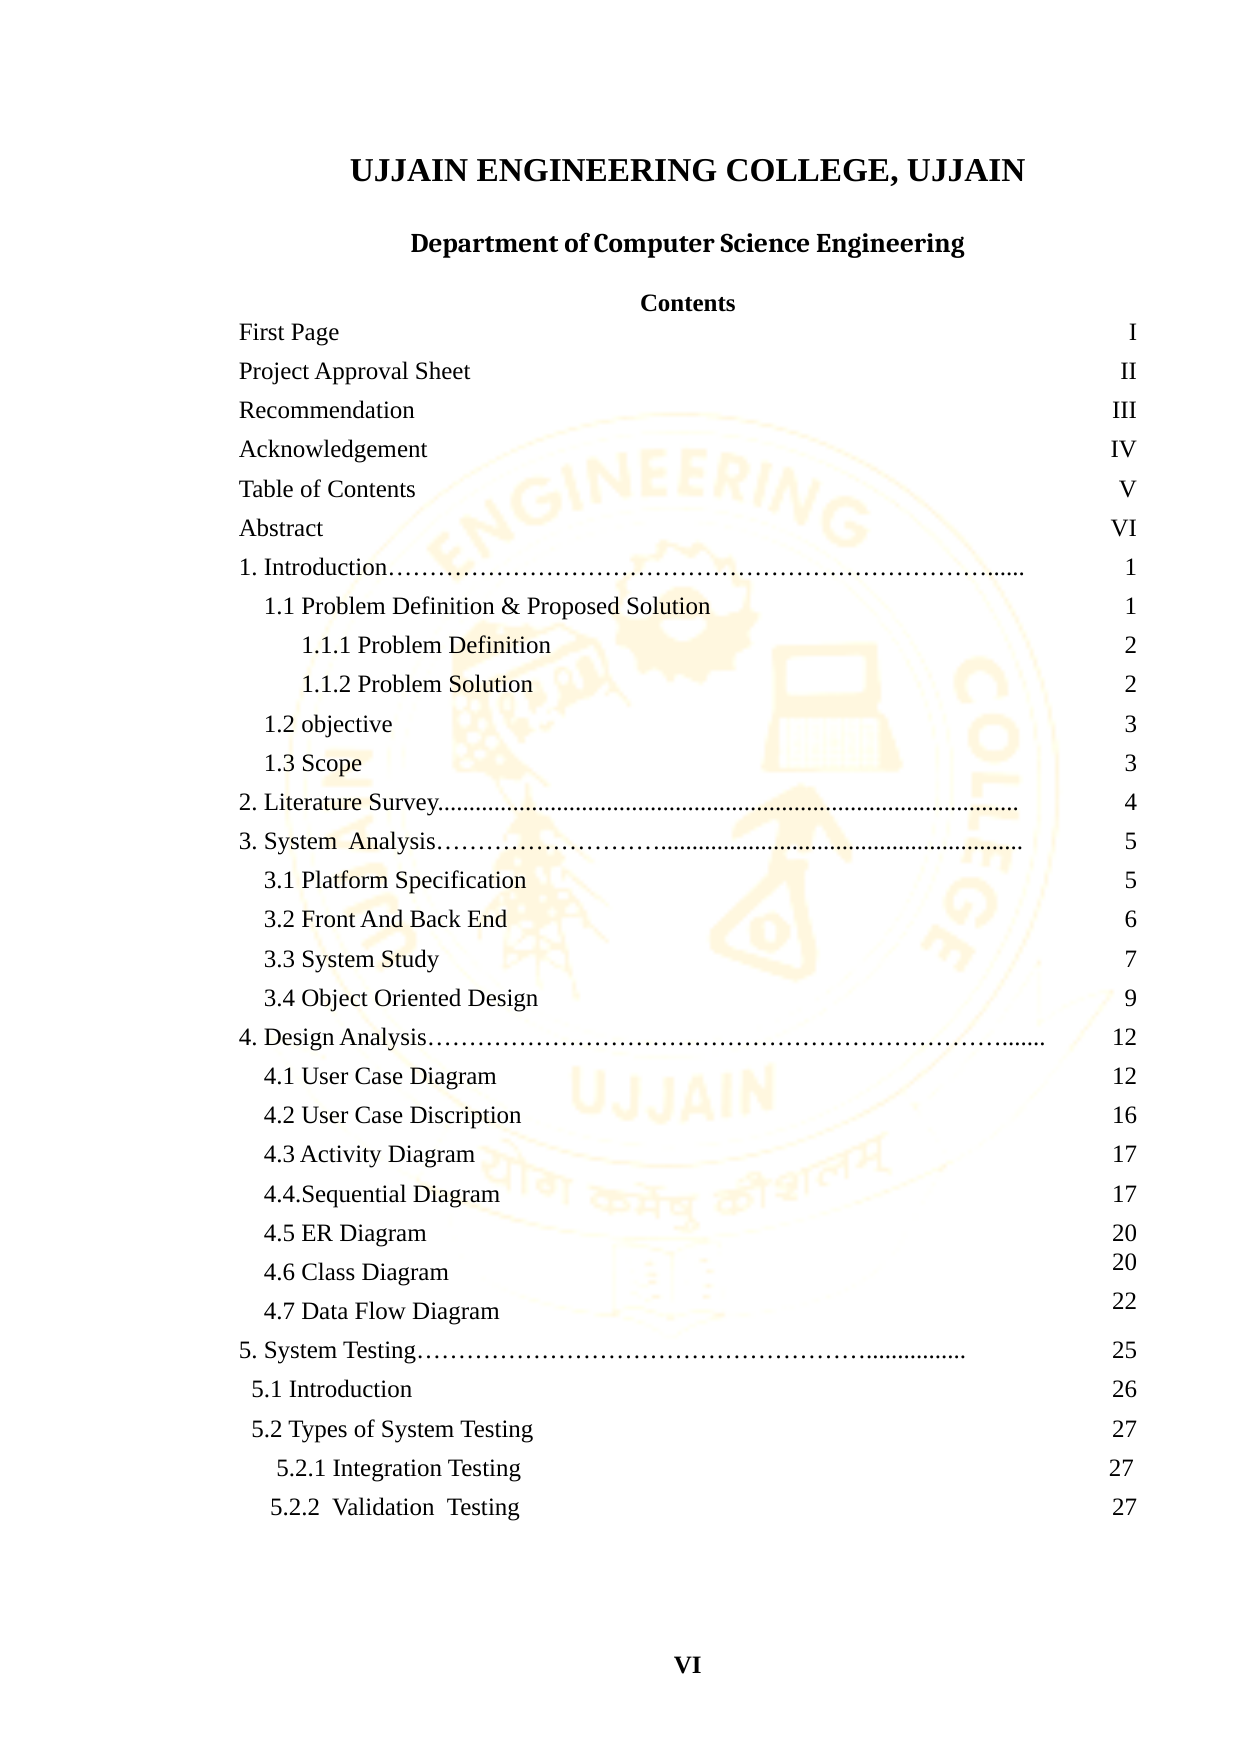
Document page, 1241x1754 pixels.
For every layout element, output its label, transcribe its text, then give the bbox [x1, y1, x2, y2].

table_cell 6 [1069, 905, 1148, 944]
table_cell 17 [1069, 1179, 1148, 1218]
table_header First Page [227, 317, 1069, 356]
table_cell VI [1069, 513, 1148, 552]
table_cell 1 [1069, 552, 1148, 591]
table_cell 2 [1069, 630, 1148, 669]
table_cell III [1069, 395, 1148, 434]
table_cell 3.1 Platform Specification [227, 865, 1069, 904]
table_cell 4 [1069, 787, 1148, 826]
table_cell 4.1 User Case Diagram [227, 1061, 1069, 1100]
table_cell 12 [1069, 1061, 1148, 1100]
table_cell 17 [1069, 1140, 1148, 1179]
table_cell Recommendation [227, 395, 1069, 434]
subtitle Department of Computer Science Engineering [225, 228, 1150, 259]
table_cell IV [1069, 435, 1148, 474]
table_cell Abstract [227, 513, 1069, 552]
table_cell Project Approval Sheet [227, 356, 1069, 395]
table_cell 20 20 22 [1069, 1218, 1148, 1335]
table_cell 7 9 [1069, 944, 1148, 1022]
table_cell II [1069, 356, 1148, 395]
table_header I [1069, 317, 1148, 356]
table_cell 1.1.1 Problem Definition [227, 630, 1069, 669]
table_cell 16 [1069, 1100, 1148, 1139]
table_cell 1.1 Problem Definition & Proposed Solution [227, 591, 1069, 630]
table_cell 4.3 Activity Diagram [227, 1140, 1069, 1179]
table_cell 3. System Analysis……………………….......................................................... [227, 826, 1069, 865]
table_cell 2. Literature Survey............................................................................................. [227, 787, 1069, 826]
table_cell 4. Design Analysis……………………………………………………………....... [227, 1022, 1069, 1061]
table_cell 1 [1069, 591, 1148, 630]
table_cell 4.4.Sequential Diagram [227, 1179, 1069, 1218]
table_cell 5 [1069, 826, 1148, 865]
text Contents [225, 288, 1150, 317]
table_cell 3.2 Front And Back End [227, 905, 1069, 944]
table_cell 12 [1069, 1022, 1148, 1061]
table_cell 5 [1069, 865, 1148, 904]
table_cell 4.5 ER Diagram 4.6 Class Diagram 4.7 Data Flow Diagram [227, 1218, 1069, 1335]
table_cell Table of Contents [227, 474, 1069, 513]
table_cell 4.2 User Case Discription [227, 1100, 1069, 1139]
table_cell 1. Introduction………………………………………………………………...... [227, 552, 1069, 591]
table_cell 1.1.2 Problem Solution 1.2 objective 1.3 Scope [227, 670, 1069, 787]
text UJJAIN ENGINEERING COLLEGE, UJJAIN [225, 150, 1150, 188]
table_cell V [1069, 474, 1148, 513]
table_cell 2 3 3 [1069, 670, 1148, 787]
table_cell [1069, 1453, 1148, 1570]
table_cell 25 26 27 [1069, 1335, 1148, 1453]
table_cell 3.3 System Study 3.4 Object Oriented Design [227, 944, 1069, 1022]
table_cell Acknowledgement [227, 435, 1069, 474]
table_cell 5. System Testing………………………………………………................ 5.1 Introduction 5.2 Types of System Testing [227, 1335, 1069, 1453]
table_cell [227, 1453, 1069, 1570]
